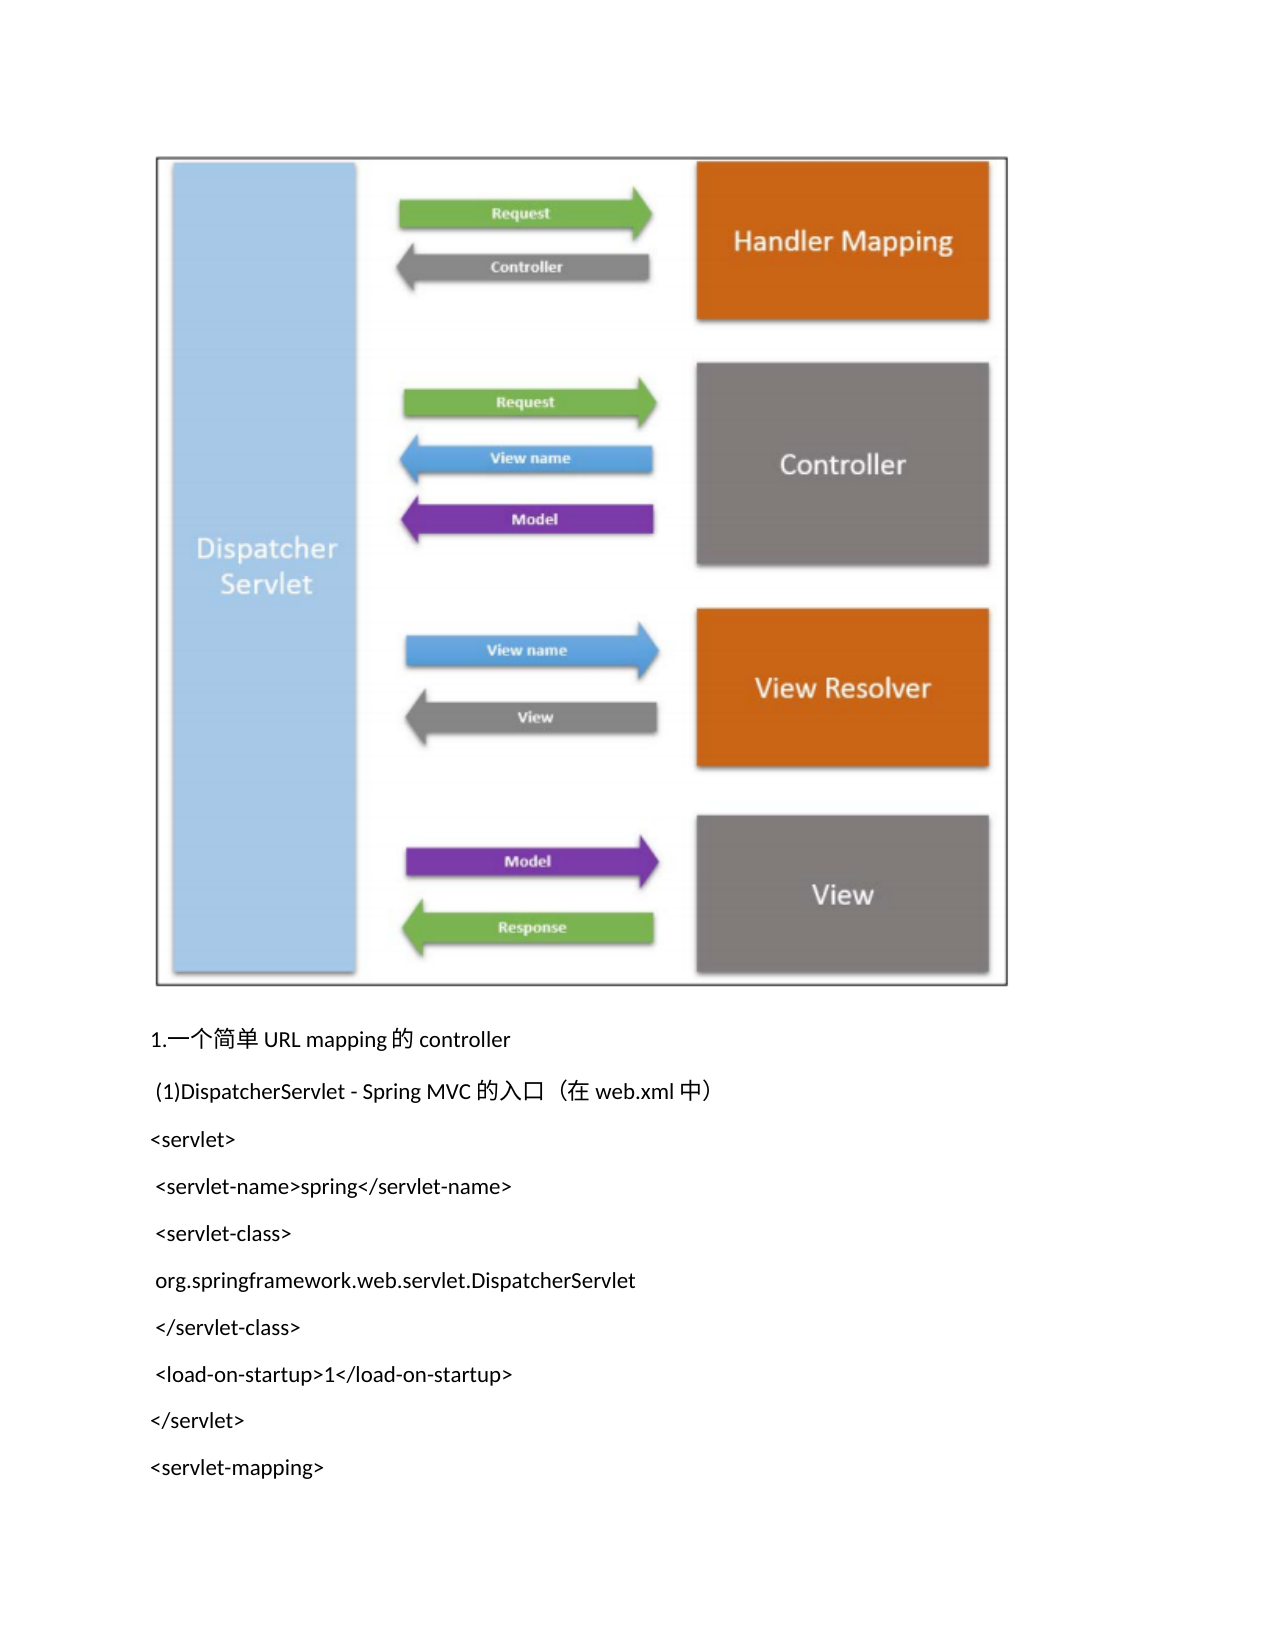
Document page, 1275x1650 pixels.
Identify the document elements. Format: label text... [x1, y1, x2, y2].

text <load-on-startup>1</load-on-startup> [150, 1360, 1125, 1388]
text <servlet-class> [150, 1219, 1125, 1247]
text </servlet> [150, 1407, 1125, 1435]
text <servlet> [150, 1125, 1125, 1153]
text 1.一个简单URL mapping的controller [150, 1020, 1125, 1054]
text <servlet-name>spring</servlet-name> [150, 1172, 1125, 1200]
text (1)DispatcherServlet - Spring MVC的入口（在web.xml中） [150, 1073, 1125, 1106]
text org.springframework.web.servlet.DispatcherServlet [150, 1266, 1125, 1294]
picture [150, 150, 1019, 1002]
text <servlet-mapping> [150, 1453, 1125, 1482]
text </servlet-class> [150, 1313, 1125, 1341]
